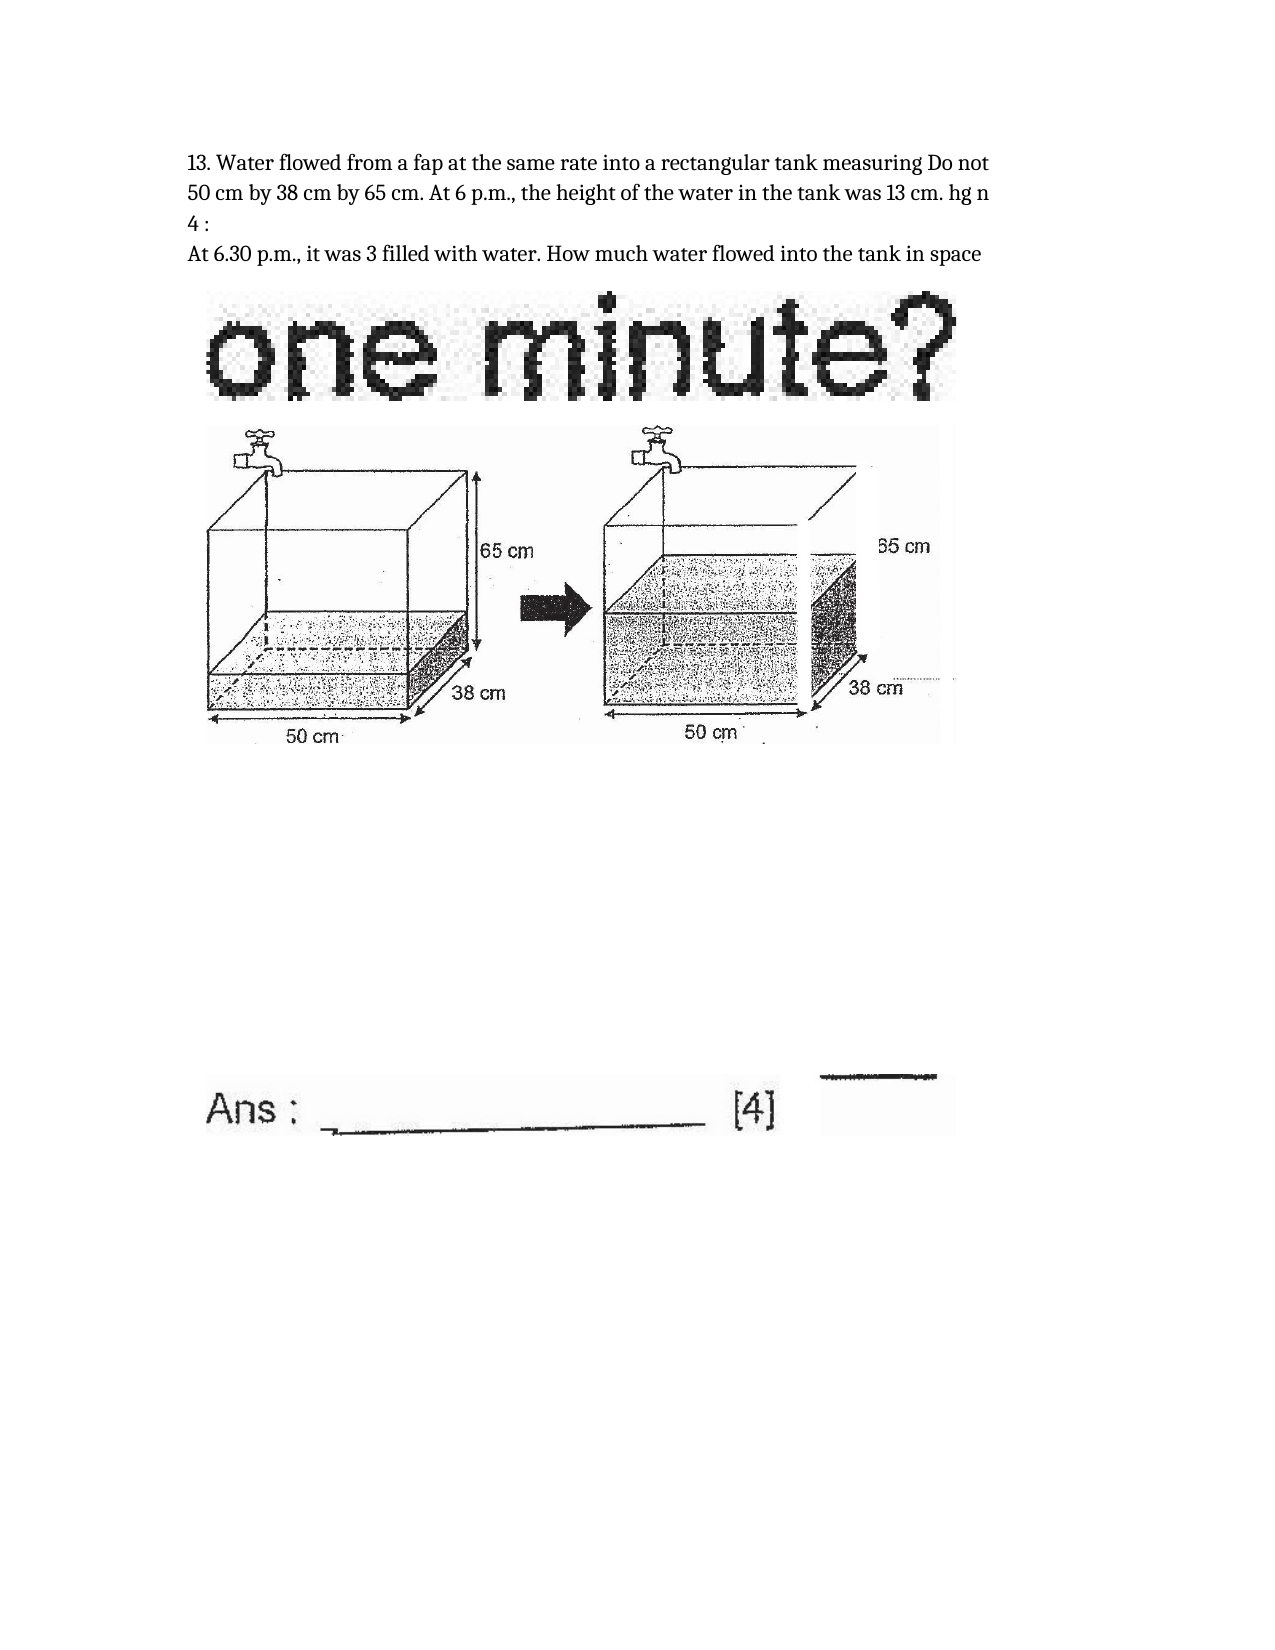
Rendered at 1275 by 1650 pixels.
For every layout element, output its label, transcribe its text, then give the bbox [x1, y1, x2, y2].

text 13. Water flowed from a fap at the same rate into a rectangular tank measuring Do not 50 cm by 38 cm by 65 cm. At 6 p.m., the height of the water in the tank was 13 cm. hg n 4 : At 6.30 p.m., it was 3 filled with water. How much water flowed into the tank in space [187, 150, 1087, 267]
picture [206, 1074, 957, 1136]
picture [206, 425, 957, 744]
picture [206, 291, 957, 401]
